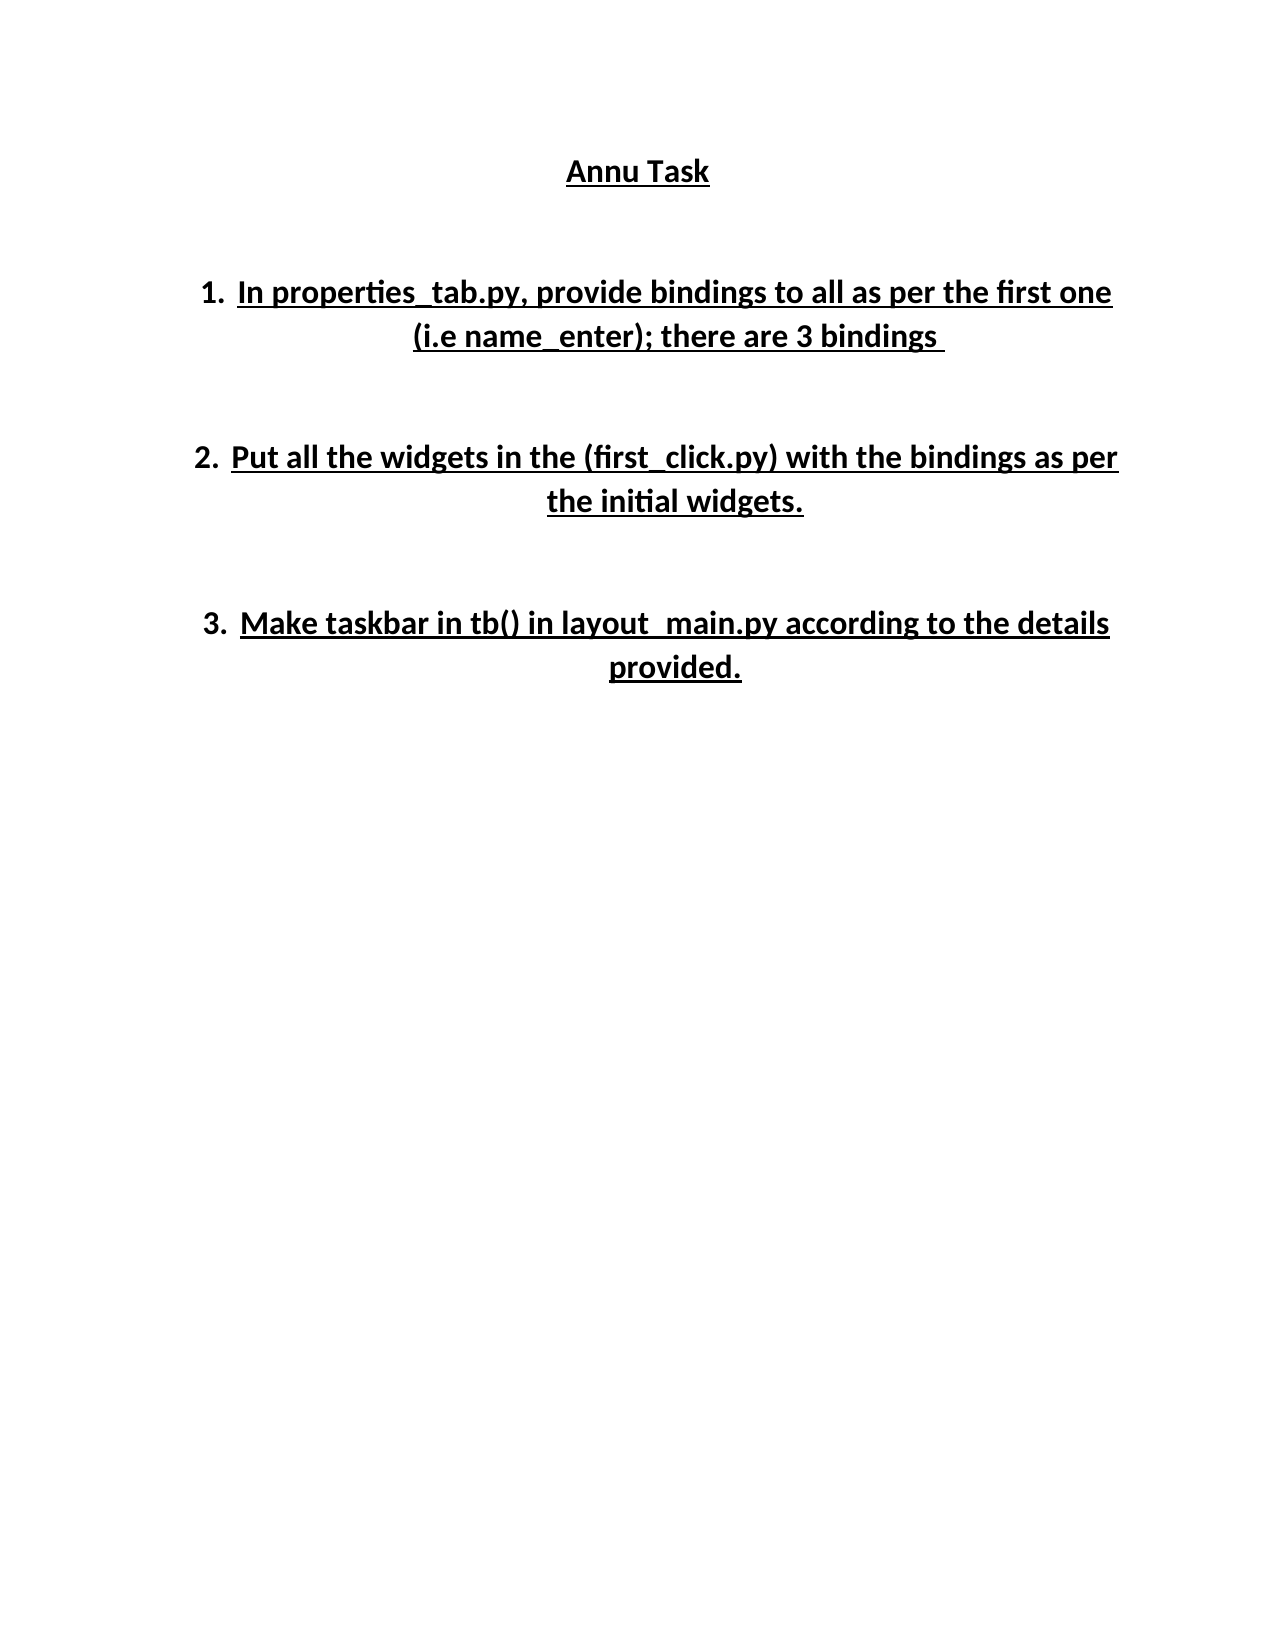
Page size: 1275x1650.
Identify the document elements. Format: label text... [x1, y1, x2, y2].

list Make taskbar in tb() in layout_main.py according to the details provided. [187, 602, 1125, 686]
list In properties_tab.py, provide bindings to all as per the first one (i.e name_enter); there are 3 bindings [187, 271, 1125, 356]
list Put all the widgets in the (first_click.py) with the bindings as per the initial widgets. [187, 436, 1125, 521]
text Annu Task [150, 150, 1125, 191]
